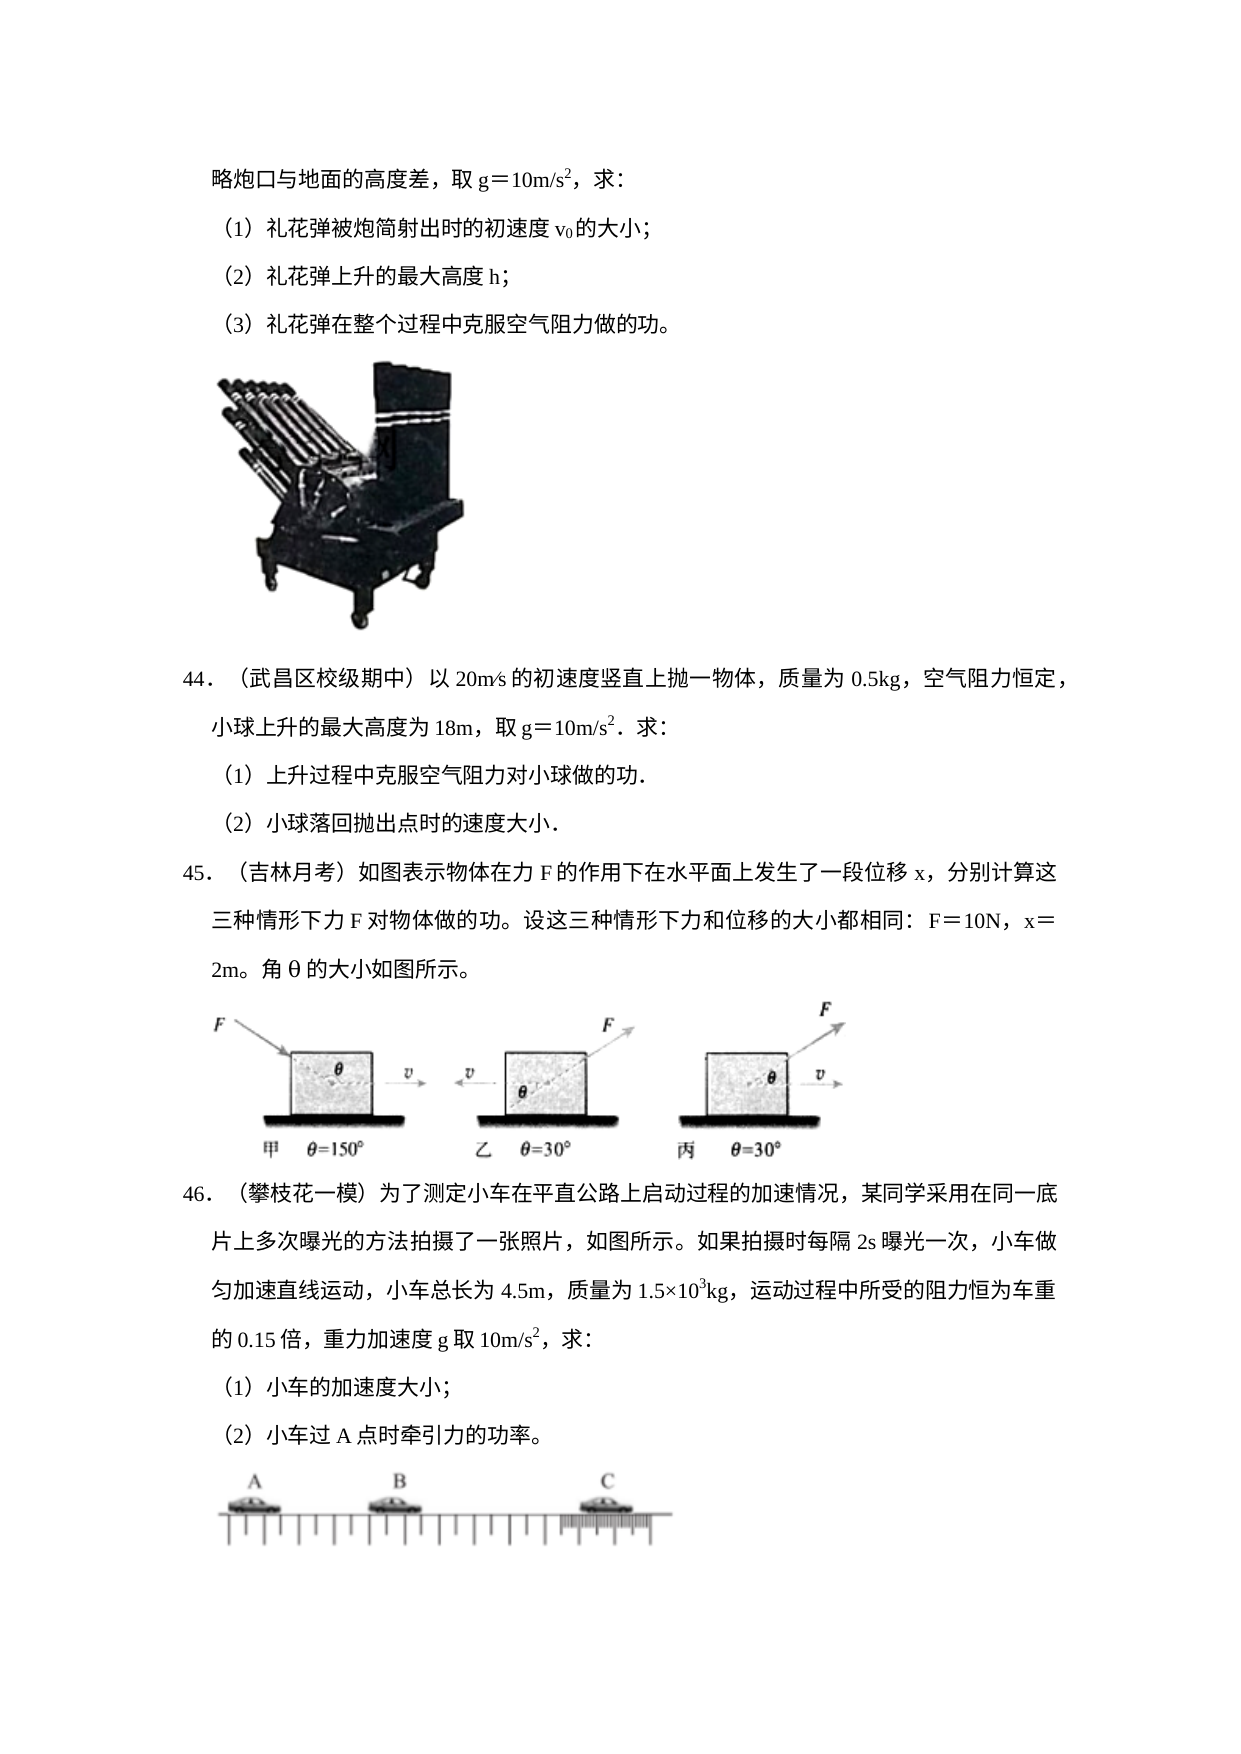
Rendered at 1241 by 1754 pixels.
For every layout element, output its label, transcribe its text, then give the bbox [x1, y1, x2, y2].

text （2）小车过A点时牵引力的功率。 [211, 1418, 1058, 1451]
text 46．（攀枝花一模）为了测定小车在平直公路上启动过程的加速情况，某同学采用在同一底片上多次曝光的方法拍摄了一张照片，如图所示。如果拍摄时每隔2s曝光一次，小车做匀加速直线运动，小车总长为4.5m，质量为1.5×103kg，运动过程中所受的阻力恒为车重的0.15倍，重力加速度g取10m/s2，求： [183, 1175, 1058, 1354]
text （2）礼花弹上升的最大高度h； [211, 259, 1058, 291]
picture [211, 355, 469, 635]
text （1）上升过程中克服空气阻力对小球做的功． [211, 757, 1058, 790]
picture [211, 1466, 679, 1551]
text （2）小球落回抛出点时的速度大小． [211, 806, 1058, 838]
text 45．（吉林月考）如图表示物体在力F的作用下在水平面上发生了一段位移x，分别计算这三种情形下力F对物体做的功。设这三种情形下力和位移的大小都相同：F＝10N，x＝2m。角θ的大小如图所示。 [183, 854, 1058, 984]
picture [211, 999, 846, 1160]
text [183, 162, 1058, 194]
text （3）礼花弹在整个过程中克服空气阻力做的功。 [211, 307, 1058, 339]
text （1）小车的加速度大小； [211, 1370, 1058, 1402]
text （1）礼花弹被炮简射出时的初速度v0的大小； [211, 210, 1058, 243]
text 44．（武昌区校级期中）以20m∕s的初速度竖直上抛一物体，质量为0.5kg，空气阻力恒定，小球上升的最大高度为18m，取g＝10m/s2．求： [183, 660, 1058, 742]
